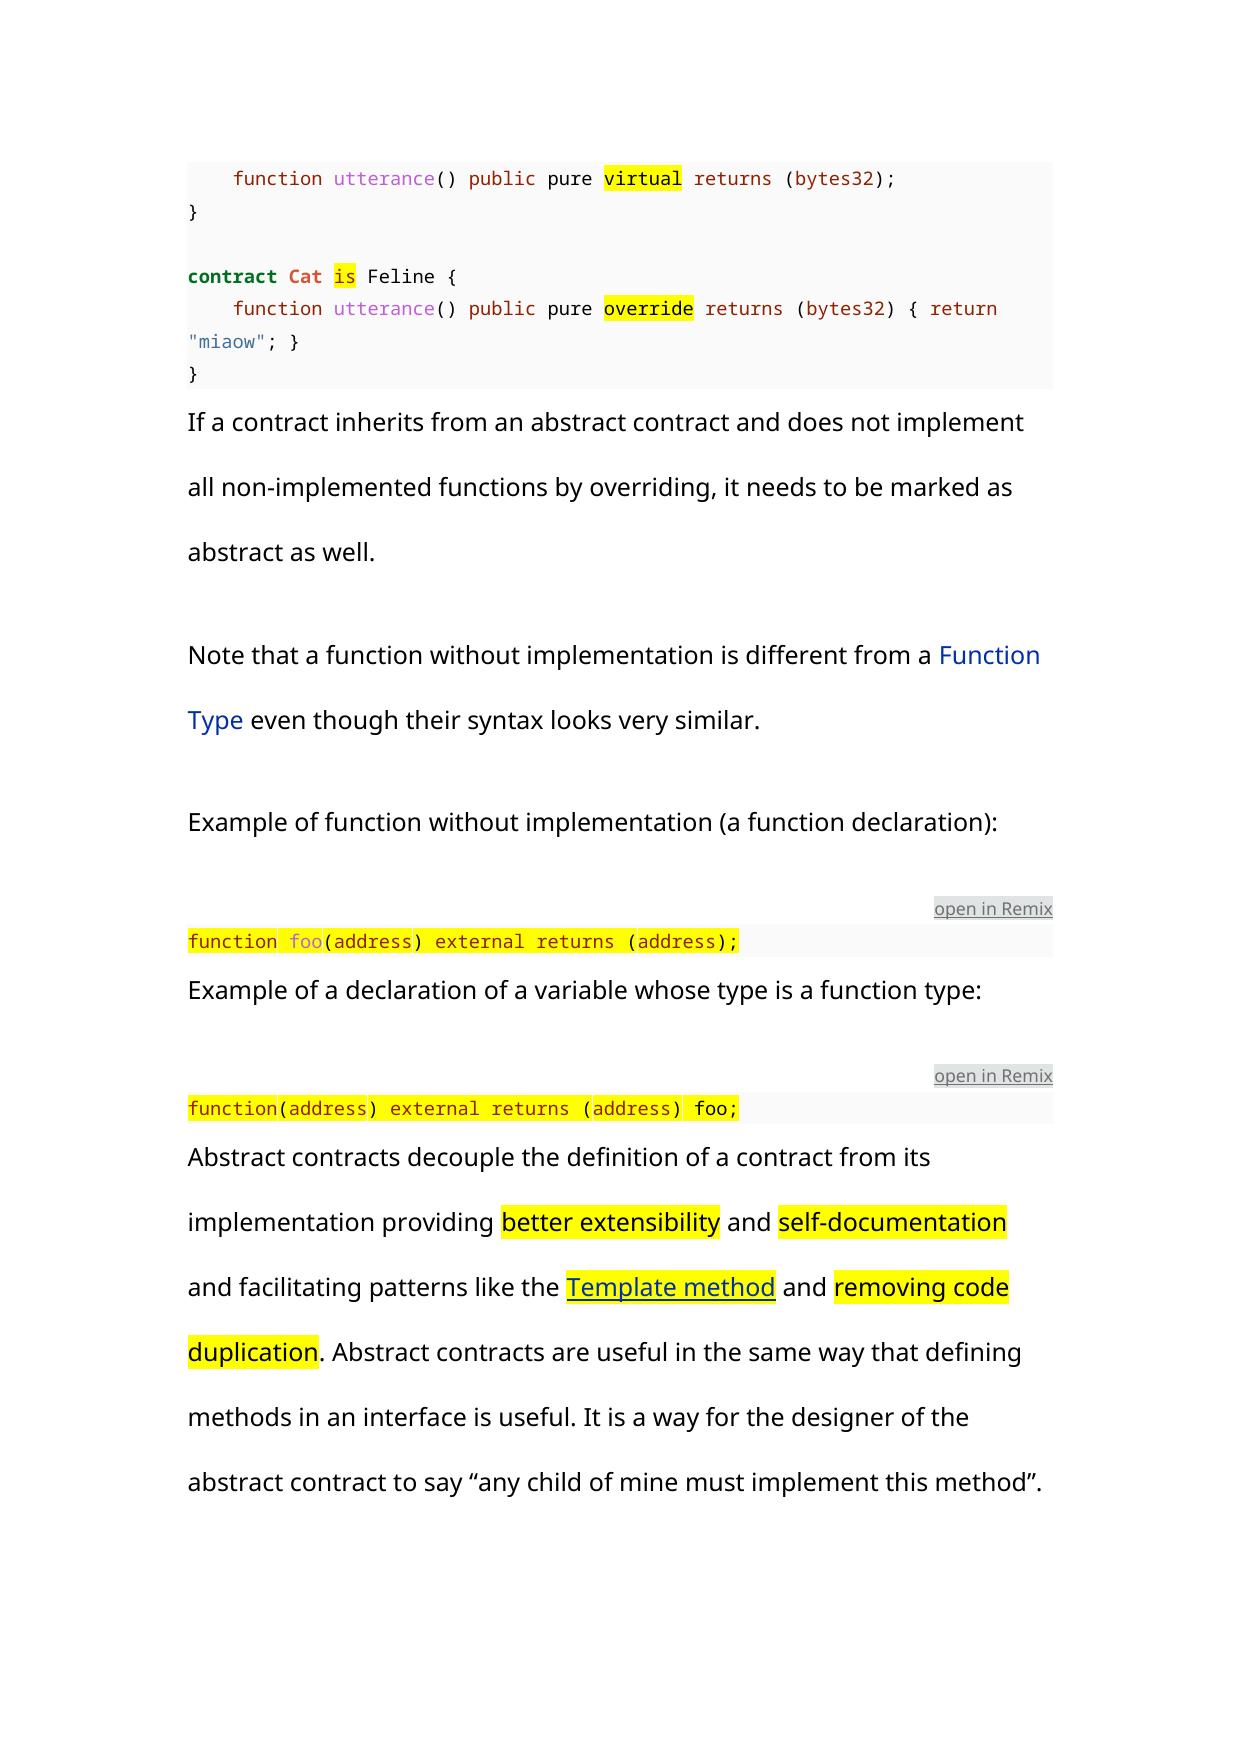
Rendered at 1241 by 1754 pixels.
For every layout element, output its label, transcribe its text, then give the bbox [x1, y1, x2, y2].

text function(address) external returns (address) foo; [187, 1092, 1053, 1124]
text Example of a declaration of a variable whose type is a function type: [187, 957, 1053, 1022]
text Example of function without implementation (a function declaration): [187, 789, 1053, 854]
text open in Remix [187, 892, 1053, 924]
text contract Cat is Feline { [187, 259, 1053, 292]
text Abstract contracts decouple the definition of a contract from its implementation providing better extensibility and self-documentation and facilitating patterns like the Template method and removing code duplication. Abstract contracts are useful in the same way that defining methods in an interface is useful. It is a way for the designer of the abstract contract to say “any child of mine must implement this method”. [187, 1124, 1053, 1514]
text } [187, 194, 1053, 227]
text If a contract inherits from an abstract contract and does not implement all non-implemented functions by overriding, it needs to be marked as abstract as well. [187, 389, 1053, 584]
text function utterance() public pure virtual returns (bytes32); [187, 162, 1053, 194]
text } [187, 357, 1053, 389]
text open in Remix [187, 1059, 1053, 1092]
text function foo(address) external returns (address); [187, 924, 1053, 957]
text function utterance() public pure override returns (bytes32) { return "miaow"; } [187, 292, 1053, 357]
text Note that a function without implementation is different from a Function Type even though their syntax looks very similar. [187, 622, 1053, 752]
